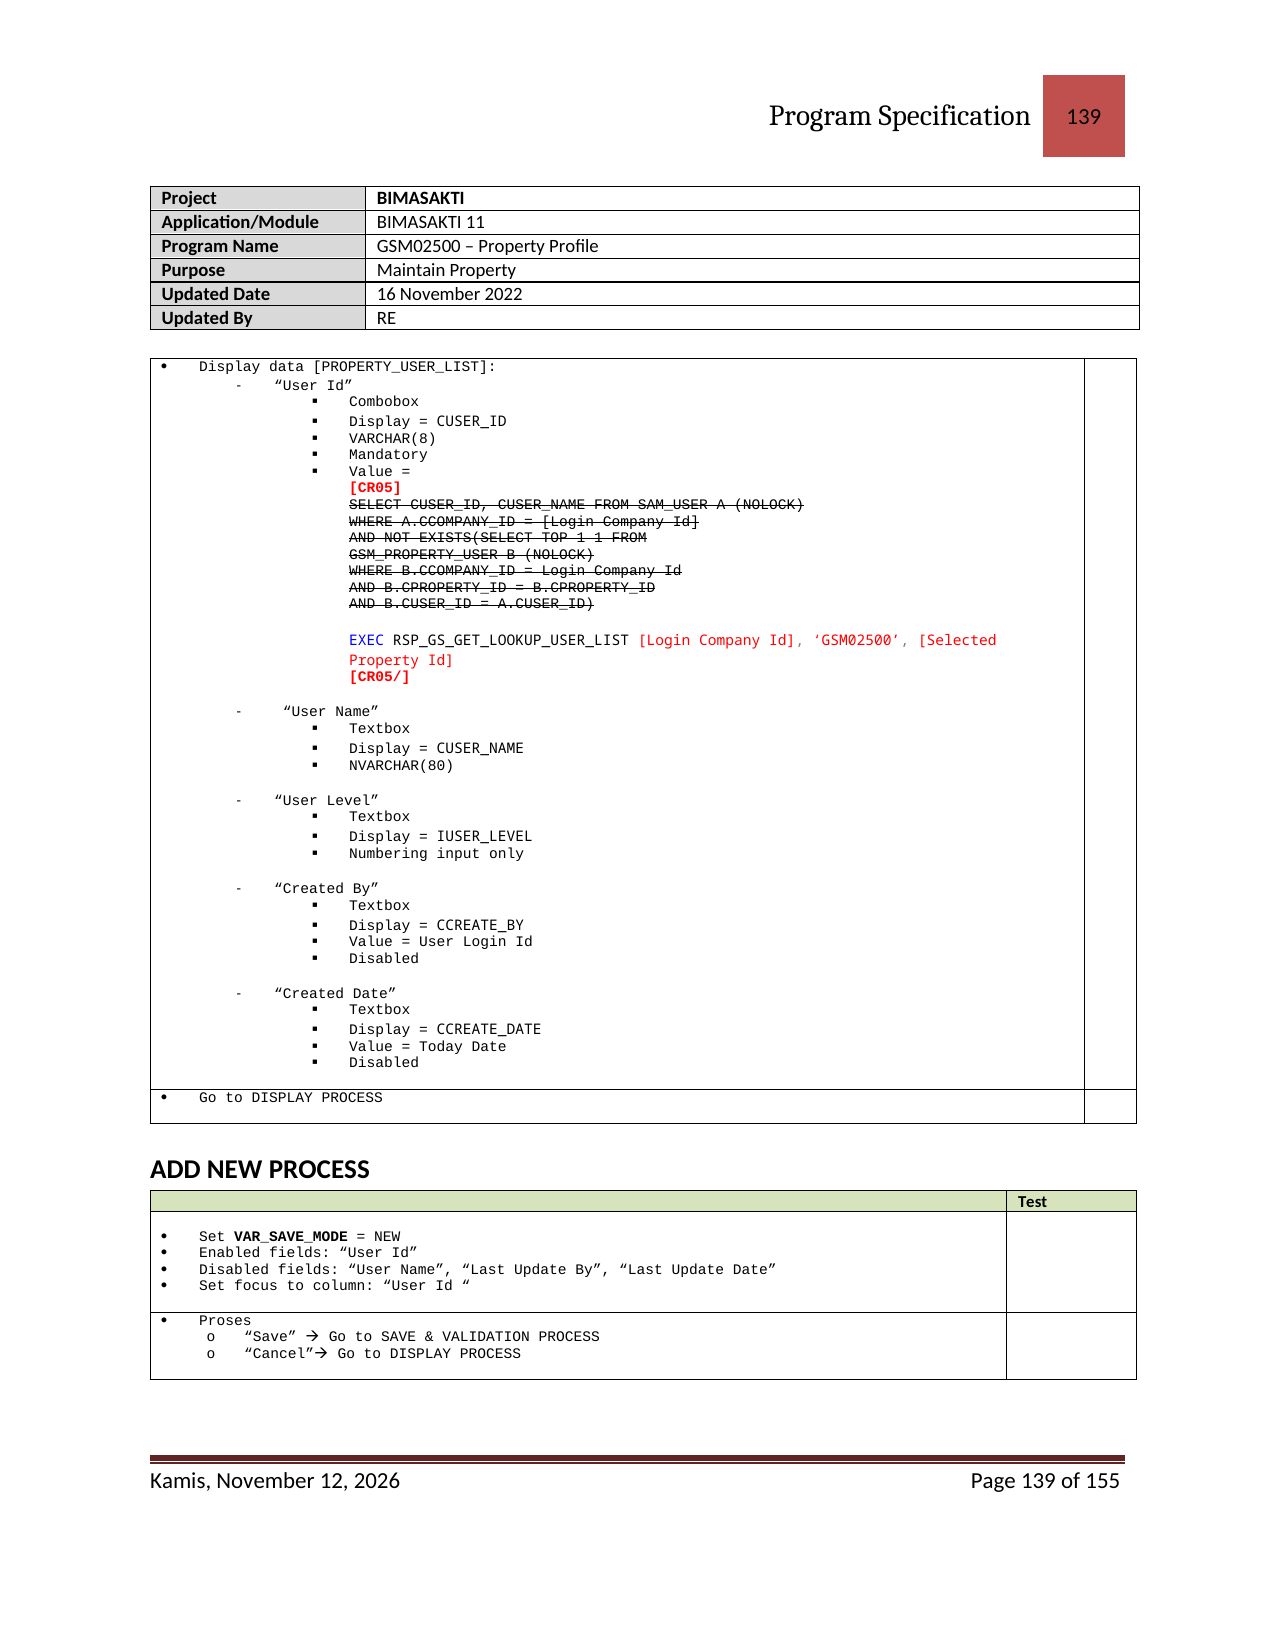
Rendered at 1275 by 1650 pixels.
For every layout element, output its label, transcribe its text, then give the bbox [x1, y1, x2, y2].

table_cell Set VAR_SAVE_MODE = NEW Enabled fields: “User Id” Disabled fields: “User Name”, “Last Update By”, “Last Update Date” Set focus to column: “User Id “ [151, 1212, 1006, 1312]
table_cell Proses “Save” Go to SAVE & VALIDATION PROCESS “Cancel” Go to DISPLAY PROCESS [151, 1313, 1006, 1379]
table_header [151, 1191, 1006, 1211]
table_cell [151, 359, 1084, 1089]
subtitle ADD NEW PROCESS [150, 1152, 1125, 1185]
table_cell Go to DISPLAY PROCESS [151, 1090, 1084, 1123]
table_cell [1085, 1090, 1136, 1123]
table_header Test [1007, 1191, 1136, 1211]
table_cell [1007, 1212, 1136, 1312]
table_cell [1007, 1313, 1136, 1379]
table_cell [1085, 359, 1136, 1089]
